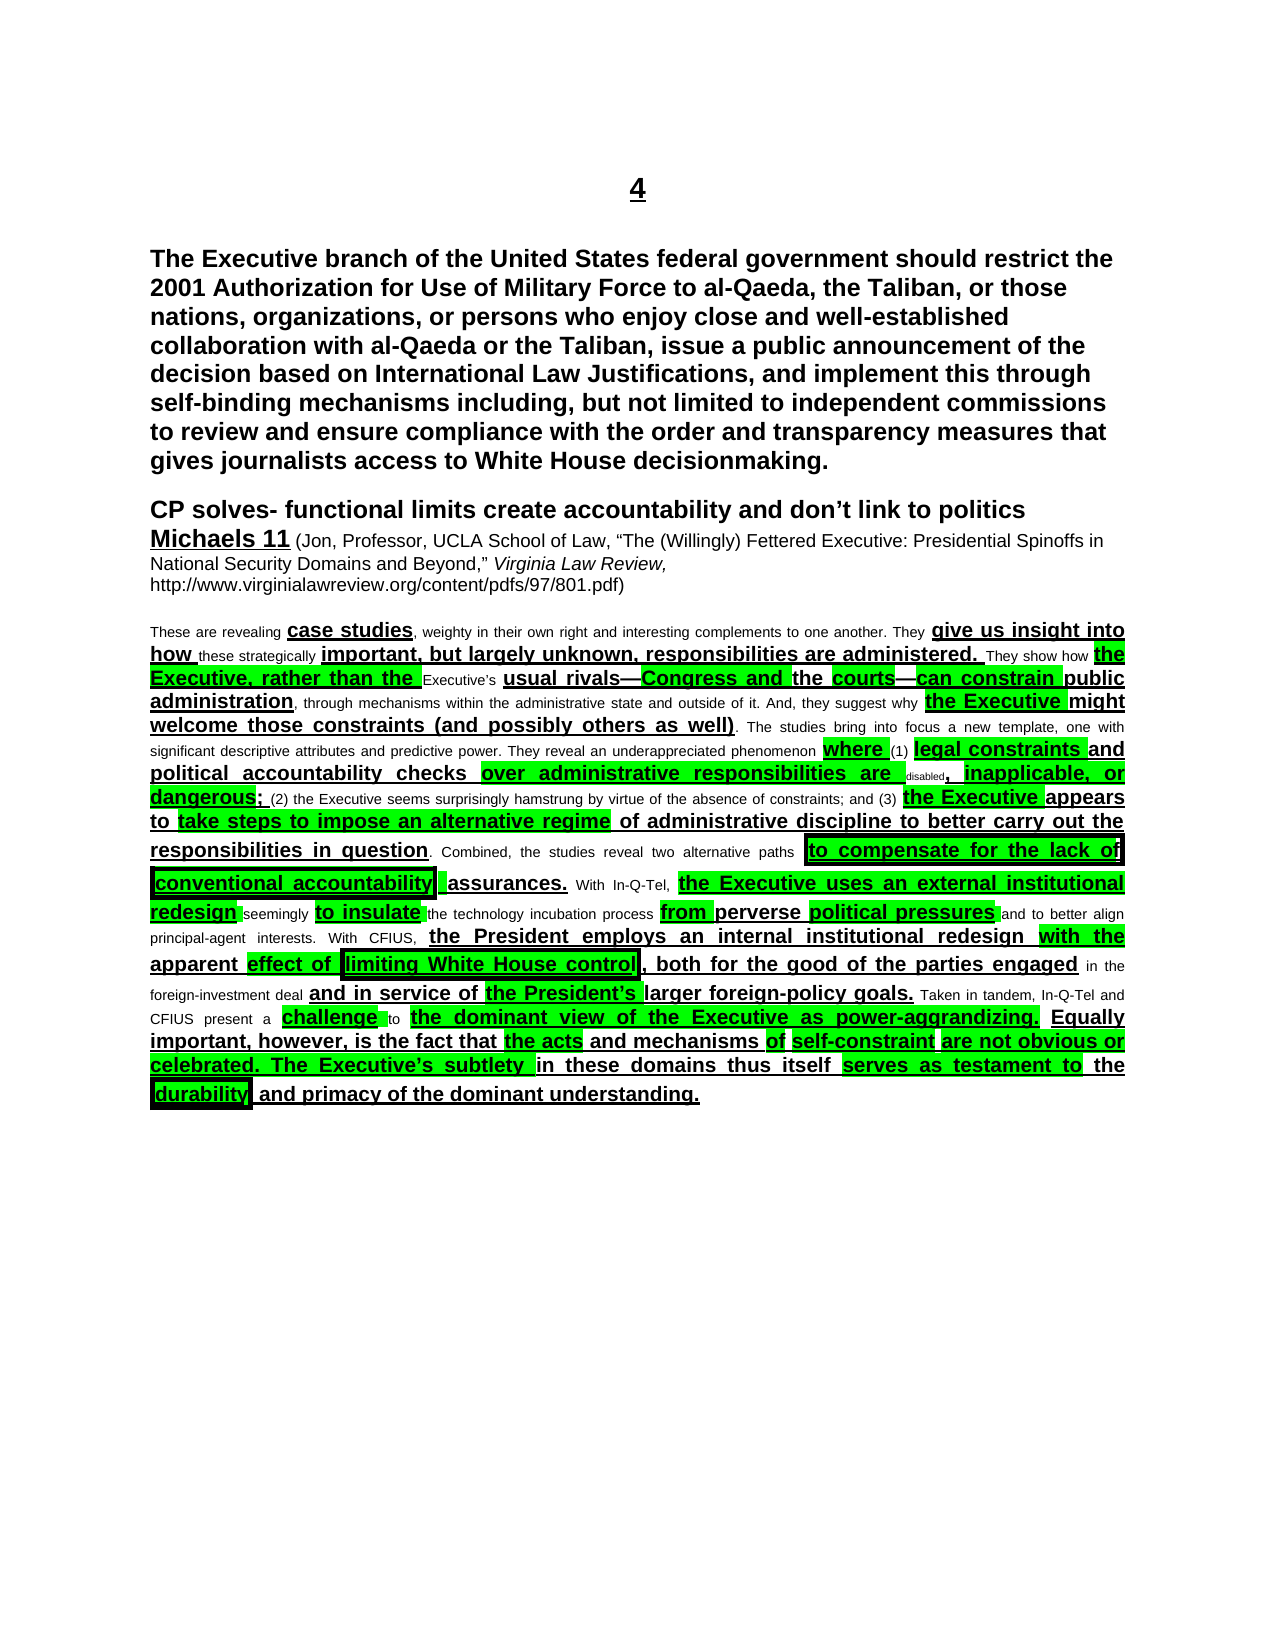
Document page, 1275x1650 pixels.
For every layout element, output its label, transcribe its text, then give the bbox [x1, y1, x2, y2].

text These are revealing case studies, weighty in their own right and interesting complements to one another. They give us insight into how these strategically important, but largely unknown, responsibilities are administered. They show how the Executive, rather than the Executive’s usual rivals—Congress and the courts—can constrain public administration, through mechanisms within the administrative state and outside of it. And, they suggest why the Executive might welcome those constraints (and possibly others as well). The studies bring into focus a new template, one with significant descriptive attributes and predictive power. They reveal an underappreciated phenomenon where (1) legal constraints and political accountability checks over administrative responsibilities are disabled, inapplicable, or dangerous; (2) the Executive seems surprisingly hamstrung by virtue of the absence of constraints; and (3) the Executive appears to take steps to impose an alternative regime of administrative discipline to better carry out the responsibilities in question. Combined, the studies reveal two alternative paths to compensate for the lack of conventional accountability assurances. With In-Q-Tel, the Executive uses an external institutional redesign seemingly to insulate the technology incubation process from perverse political pressures and to better align principal-agent interests. With CFIUS, the President employs an internal institutional redesign with the apparent effect of limiting White House control, both for the good of the parties engaged in the foreign-investment deal and in service of the President’s larger foreign-policy goals. Taken in tandem, In-Q-Tel and CFIUS present a challenge to the dominant view of the Executive as power-aggrandizing. Equally important, however, is the fact that the acts and mechanisms of self-constraint are not obvious or celebrated. The Executive’s subtlety in these domains thus itself serves as testament to the durability and primacy of the dominant understanding. [150, 784, 1125, 973]
text 4 [150, 171, 1125, 204]
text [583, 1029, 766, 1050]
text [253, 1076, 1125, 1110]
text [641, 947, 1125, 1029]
text CP solves- functional limits create accountability and don’t link to politics [150, 495, 1125, 524]
text The Executive branch of the United States federal government should restrict the 2001 Authorization for Use of Military Force to al-Qaeda, the Taliban, or those nations, organizations, or persons who enjoy close and well-established collaboration with al-Qaeda or the Taliban, issue a public announcement of the decision based on International Law Justifications, and implement this through self-binding mechanisms including, but not limited to independent commissions to review and ensure compliance with the order and transparency measures that gives journalists access to White House decisionmaking. [150, 244, 1125, 474]
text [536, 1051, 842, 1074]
text Michaels 11 (Jon, Professor, UCLA School of Law, “The (Willingly) Fettered Executive: Presidential Spinoffs in National Security Domains and Beyond,” Virginia Law Review, http://www.virginialawreview.org/content/pdfs/97/801.pdf) [150, 524, 1125, 596]
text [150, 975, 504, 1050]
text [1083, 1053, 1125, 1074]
